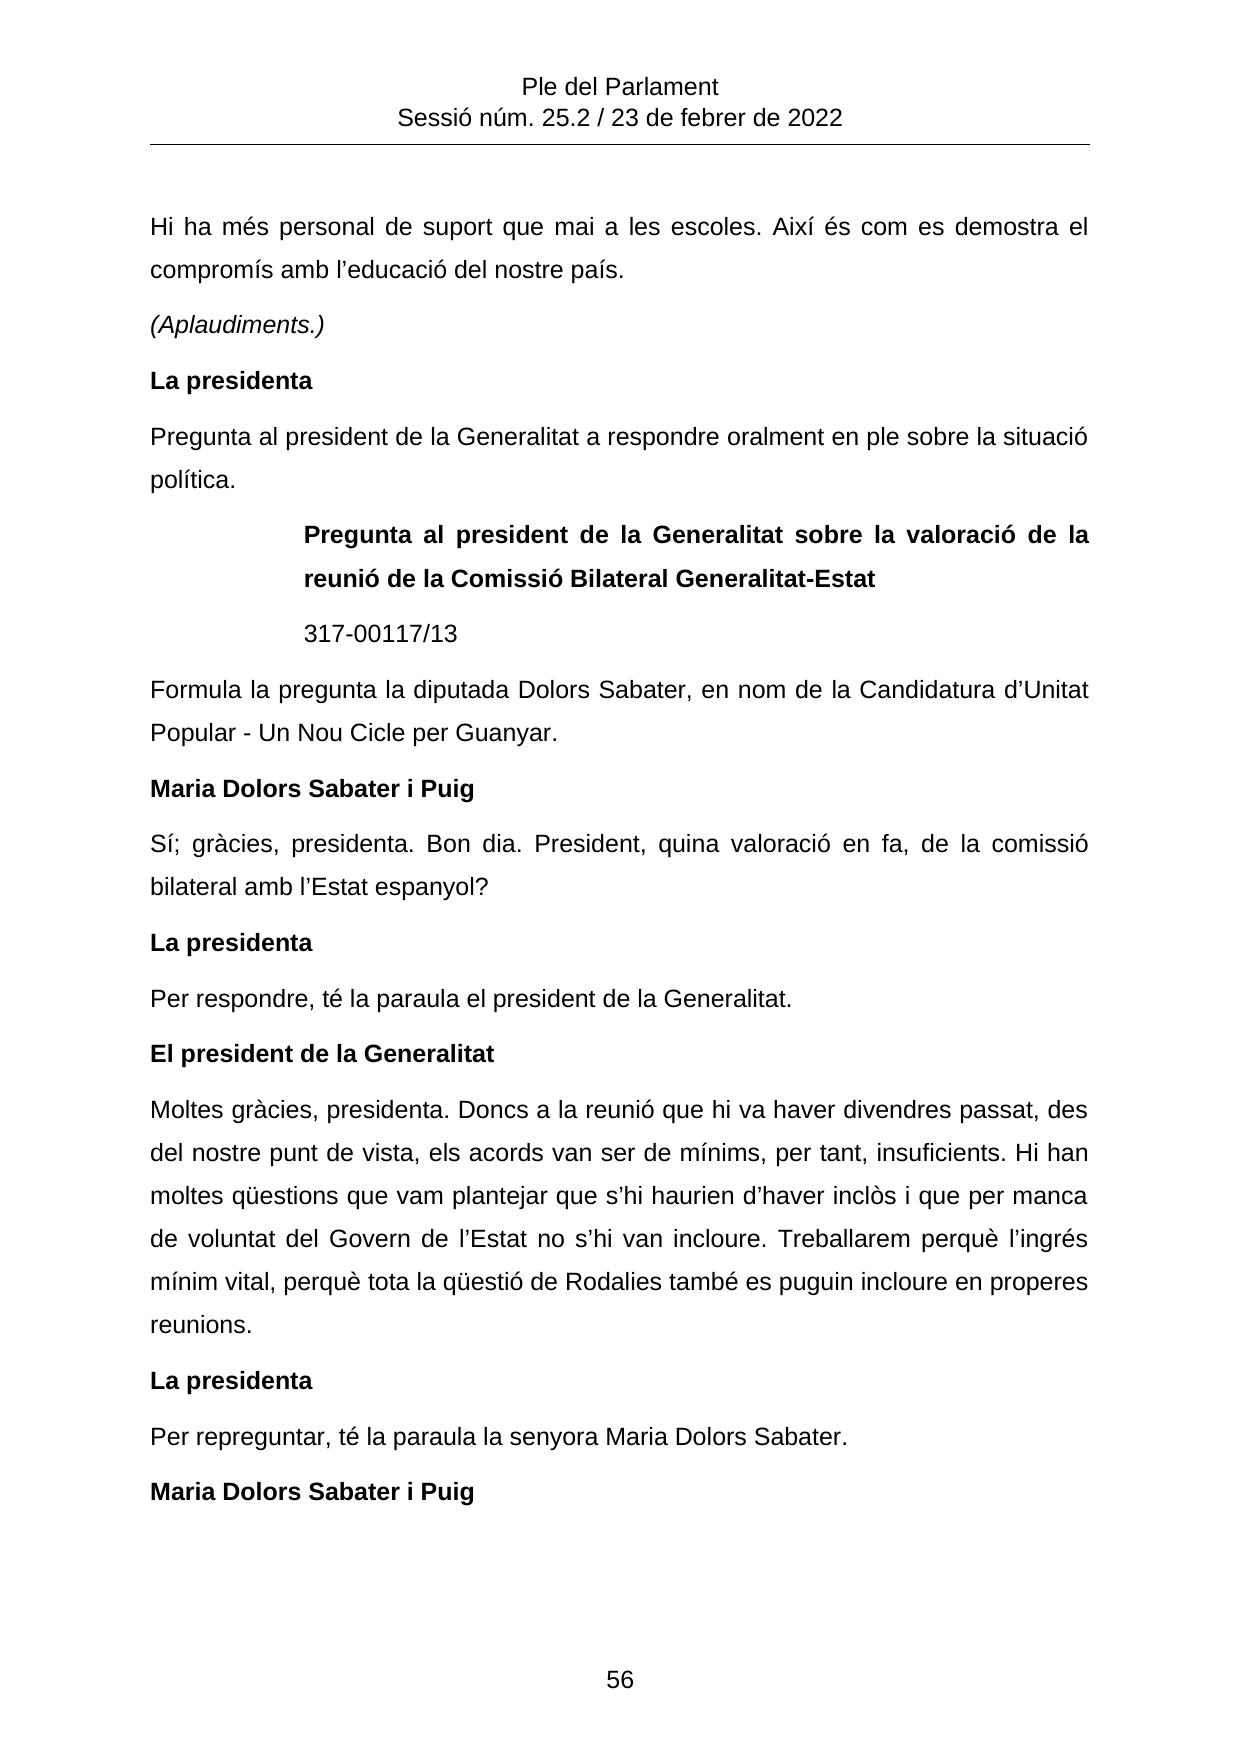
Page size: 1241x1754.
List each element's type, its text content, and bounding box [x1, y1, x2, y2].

text La presidenta [150, 928, 1090, 957]
text La presidenta [150, 366, 1090, 395]
text La presidenta [150, 1366, 1090, 1395]
text Maria Dolors Sabater i Puig [150, 1477, 1090, 1506]
text (Aplaudiments.) [150, 311, 1090, 339]
text Sí; gràcies, presidenta. Bon dia. President, quina valoració en fa, de la comissió bilateral amb l’Estat espanyol? [150, 829, 1090, 901]
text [150, 212, 1090, 284]
text Maria Dolors Sabater i Puig [150, 774, 1090, 802]
text Pregunta al president de la Generalitat sobre la valoració de la reunió de la Comissió Bilateral Generalitat-Estat [303, 521, 1090, 592]
text Per respondre, té la paraula el president de la Generalitat. [150, 984, 1090, 1012]
text Moltes gràcies, presidenta. Doncs a la reunió que hi va haver divendres passat, des del nostre punt de vista, els acords van ser de mínims, per tant, insuficients. Hi han moltes qüestions que vam plantejar que s’hi haurien d’haver inclòs i que per manca de voluntat del Govern de l’Estat no s’hi van incloure. Treballarem perquè l’ingrés mínim vital, perquè tota la qüestió de Rodalies també es puguin incloure en properes reunions. [150, 1095, 1090, 1339]
text 317-00117/13 [303, 619, 1090, 648]
text El president de la Generalitat [150, 1039, 1090, 1068]
text Pregunta al president de la Generalitat a respondre oralment en ple sobre la situació política. [150, 422, 1090, 494]
text Formula la pregunta la diputada Dolors Sabater, en nom de la Candidatura d’Unitat Popular - Un Nou Cicle per Guanyar. [150, 675, 1090, 747]
text Per repreguntar, té la paraula la senyora Maria Dolors Sabater. [150, 1422, 1090, 1451]
